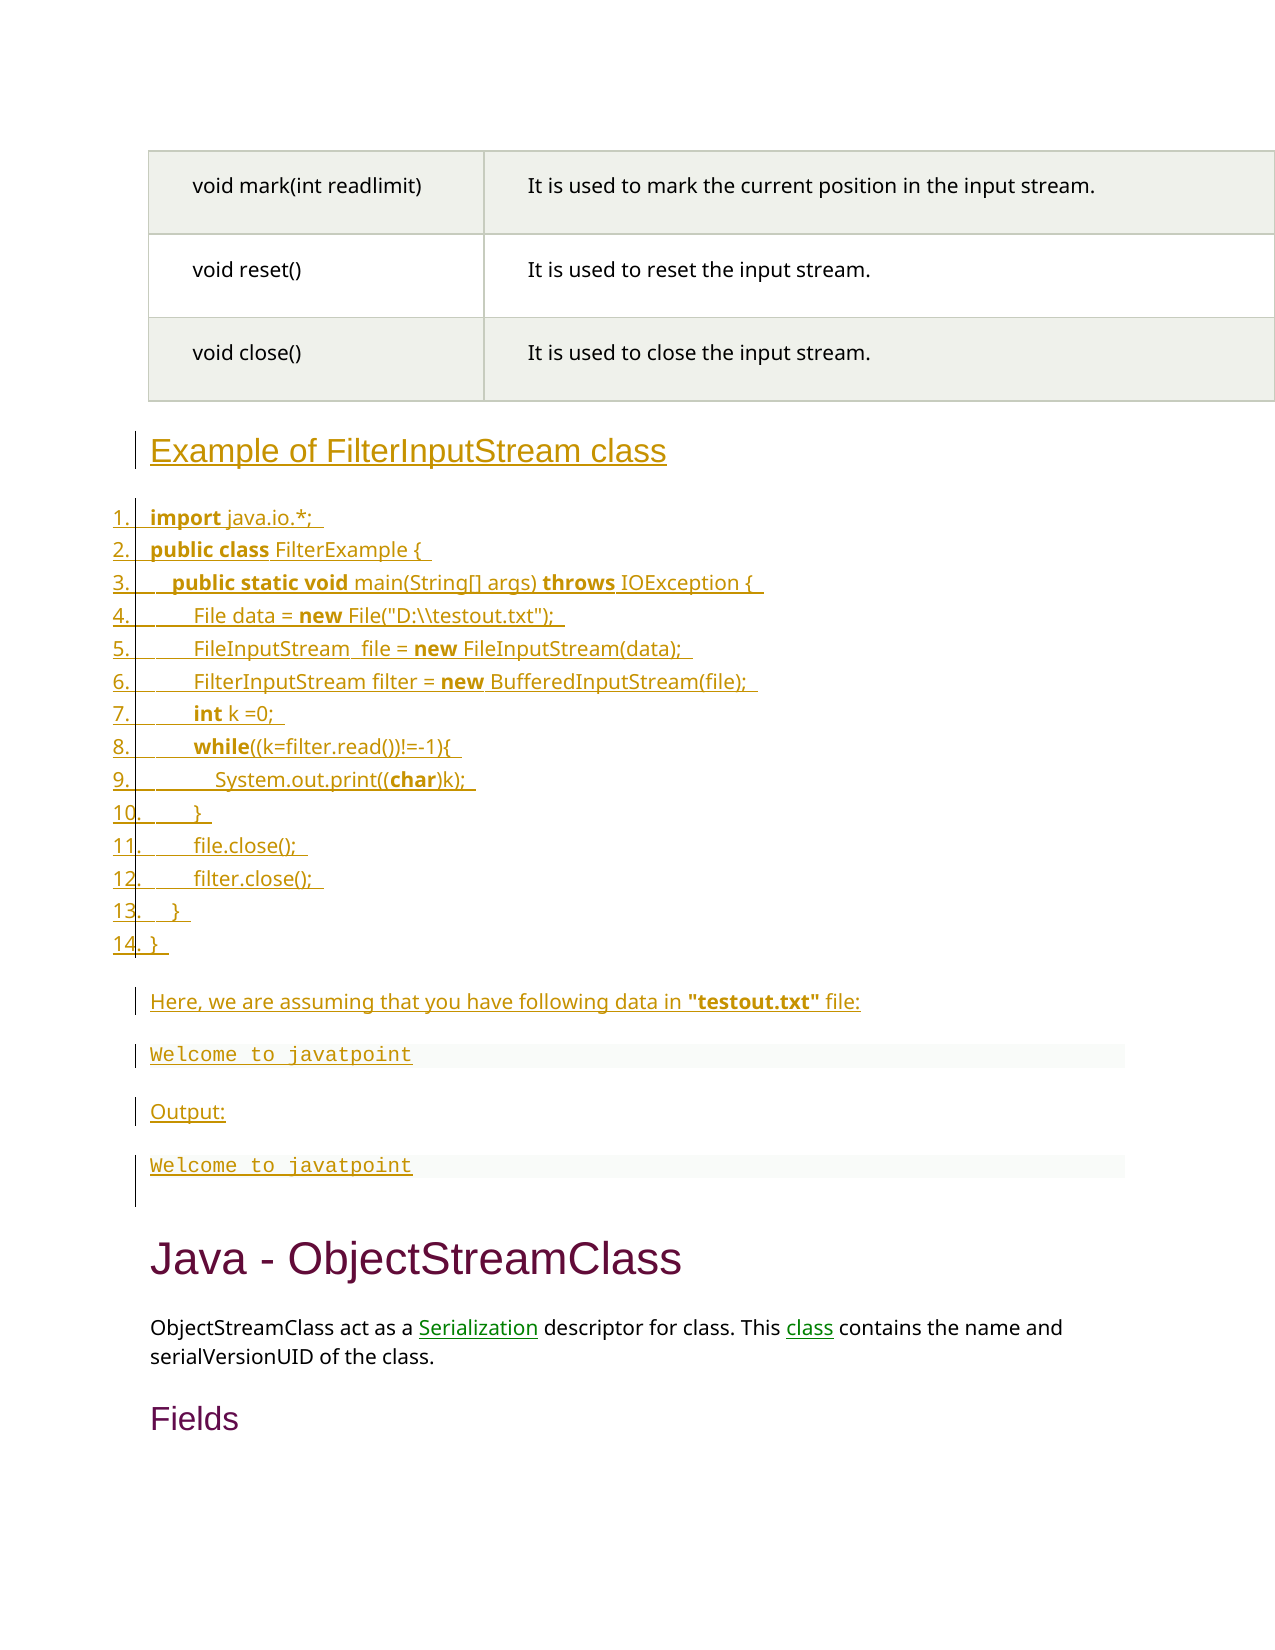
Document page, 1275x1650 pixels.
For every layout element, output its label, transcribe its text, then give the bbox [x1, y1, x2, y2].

table_cell It is used to mark the current position in the input stream. [485, 152, 1274, 233]
text ObjectStreamClass act as a Serialization descriptor for class. This class contains the name and serialVersionUID of the class. [150, 1313, 1125, 1370]
subtitle Fields [150, 1399, 1125, 1438]
table_cell It is used to close the input stream. [485, 318, 1274, 400]
table_cell void close() [149, 318, 483, 400]
table_cell It is used to reset the input stream. [485, 235, 1274, 317]
table_cell void reset() [149, 235, 483, 317]
subtitle Java - ObjectStreamClass [150, 1232, 1125, 1284]
table_cell void mark(int readlimit) [149, 152, 483, 233]
